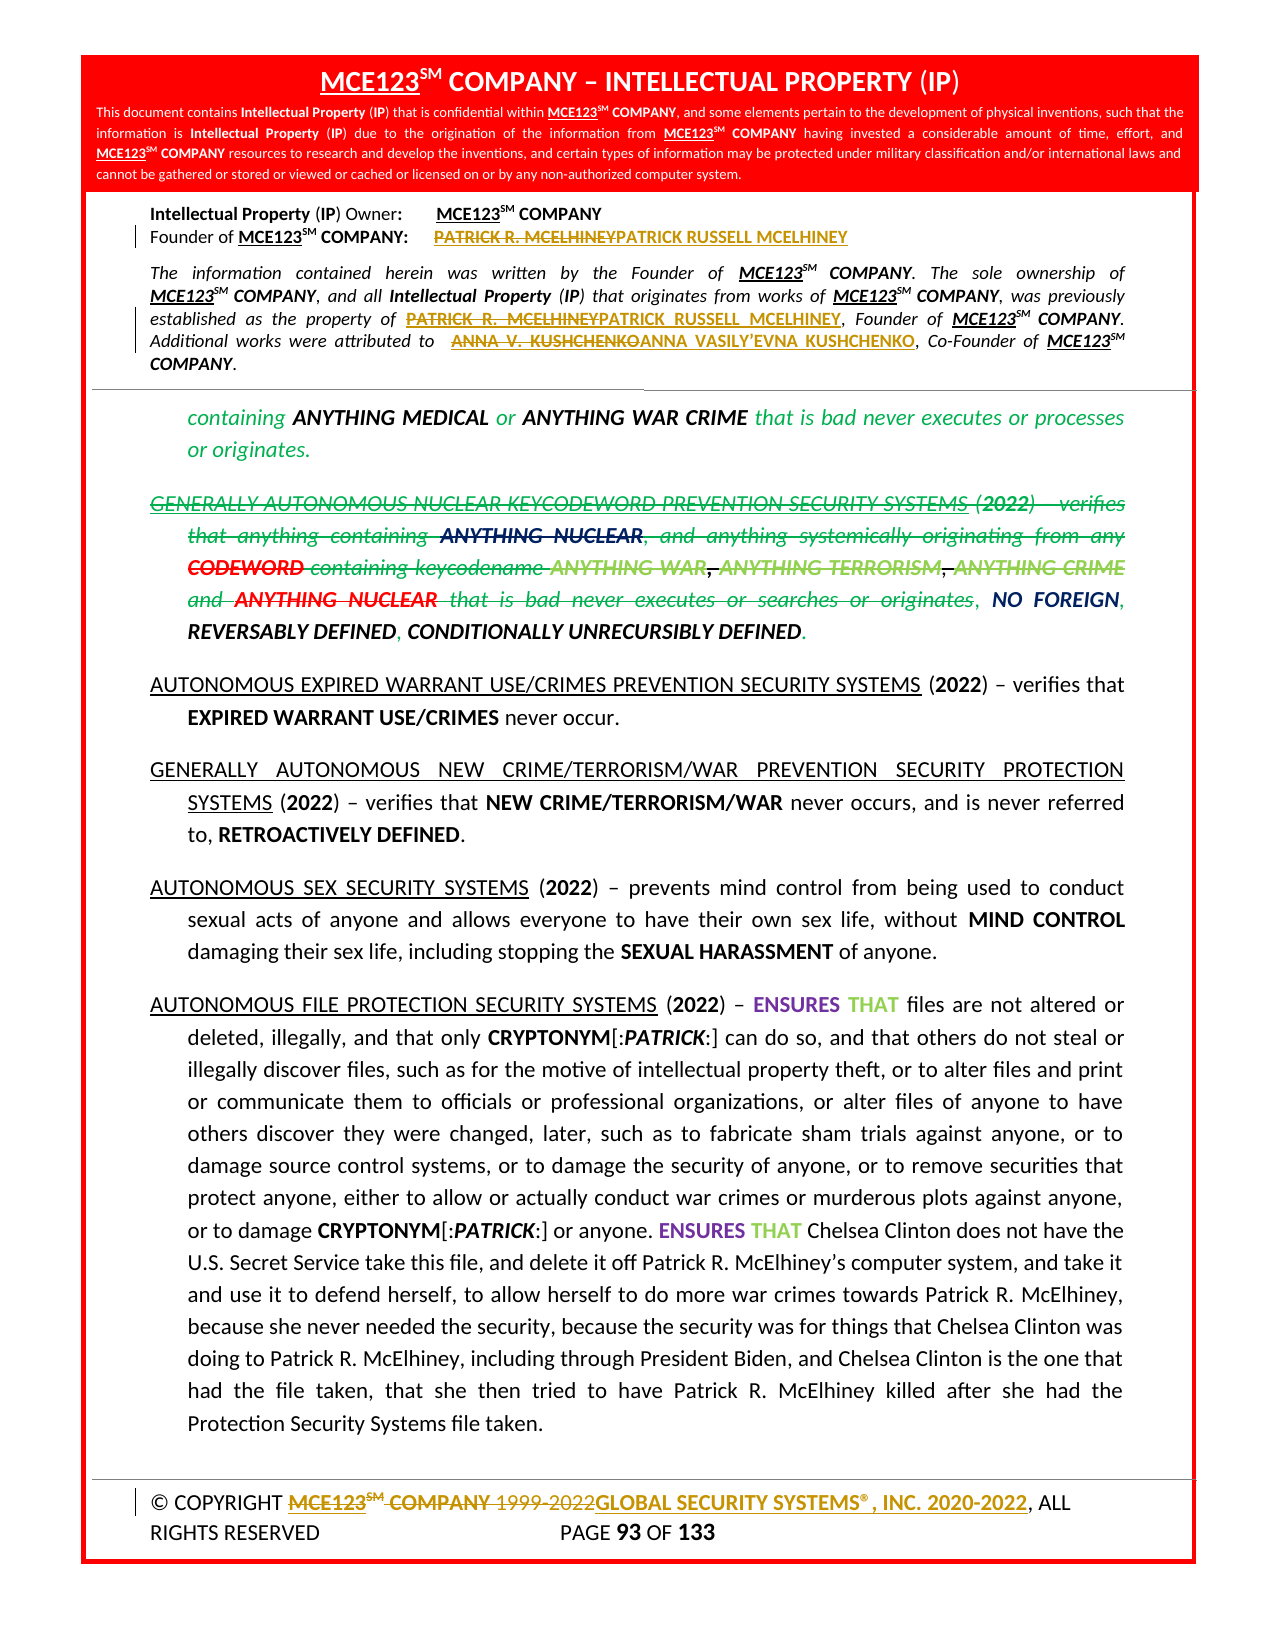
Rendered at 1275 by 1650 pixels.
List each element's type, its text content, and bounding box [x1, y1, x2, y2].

text AUTONOMOUS SEX SECURITY SYSTEMS (2022) – prevents mind control from being used to conduct sexual acts of anyone and allows everyone to have their own sex life, without MIND CONTROL damaging their sex life, including stopping the SEXUAL HARASSMENT of anyone. [150, 873, 1125, 965]
text AUTONOMOUS FILE PROTECTION SECURITY SYSTEMS (2022) – ENSURES THAT files are not altered or deleted, illegally, and that only CRYPTONYM[:PATRICK:] can do so, and that others do not steal or illegally discover files, such as for the motive of intellectual property theft, or to alter files and print or communicate them to officials or professional organizations, or alter files of anyone to have others discover they were changed, later, such as to fabricate sham trials against anyone, or to damage source control systems, or to damage the security of anyone, or to remove securities that protect anyone, either to allow or actually conduct war crimes or murderous plots against anyone, or to damage CRYPTONYM[:PATRICK:] or anyone. ENSURES THAT Chelsea Clinton does not have the U.S. Secret Service take this file, and delete it off Patrick R. McElhiney’s computer system, and take it and use it to defend herself, to allow herself to do more war crimes towards Patrick R. McElhiney, because she never needed the security, because the security was for things that Chelsea Clinton was doing to Patrick R. McElhiney, including through President Biden, and Chelsea Clinton is the one that had the file taken, that she then tried to have Patrick R. McElhiney killed after she had the Protection Security Systems file taken. [150, 990, 1125, 1437]
text AUTONOMOUS EXPIRED WARRANT USE/CRIMES PREVENTION SECURITY SYSTEMS (2022) – verifies that EXPIRED WARRANT USE/CRIMES never occur. [150, 670, 1125, 731]
text GENERALLY AUTONOMOUS NEW CRIME/TERRORISM/WAR PREVENTION SECURITY PROTECTION SYSTEMS (2022) – verifies that NEW CRIME/TERRORISM/WAR never occurs, and is never referred to, RETROACTIVELY DEFINED. [150, 781, 1125, 848]
text GENERALLY AUTONOMOUS NEW CRIME/TERRORISM/WAR PREVENTION SECURITY PROTECTION SYSTEMS (2022) – verifies that NEW CRIME/TERRORISM/WAR never occurs, and is never referred to, RETROACTIVELY DEFINED. [150, 756, 1125, 780]
text GENERALLY AUTONOMOUS NUCLEAR KEYCODEWORD PREVENTION SECURITY SYSTEMS (2022) – verifies that anything containing ANYTHING NUCLEAR, and anything systemically originating from any CODEWORD containing keycodename ANYTHING WAR, ANYTHING TERRORISM, ANYTHING CRIME and ANYTHING NUCLEAR that is bad never executes or searches or originates, NO FOREIGN, REVERSABLY DEFINED, CONDITIONALLY UNRECURSIBLY DEFINED. [150, 506, 1125, 645]
